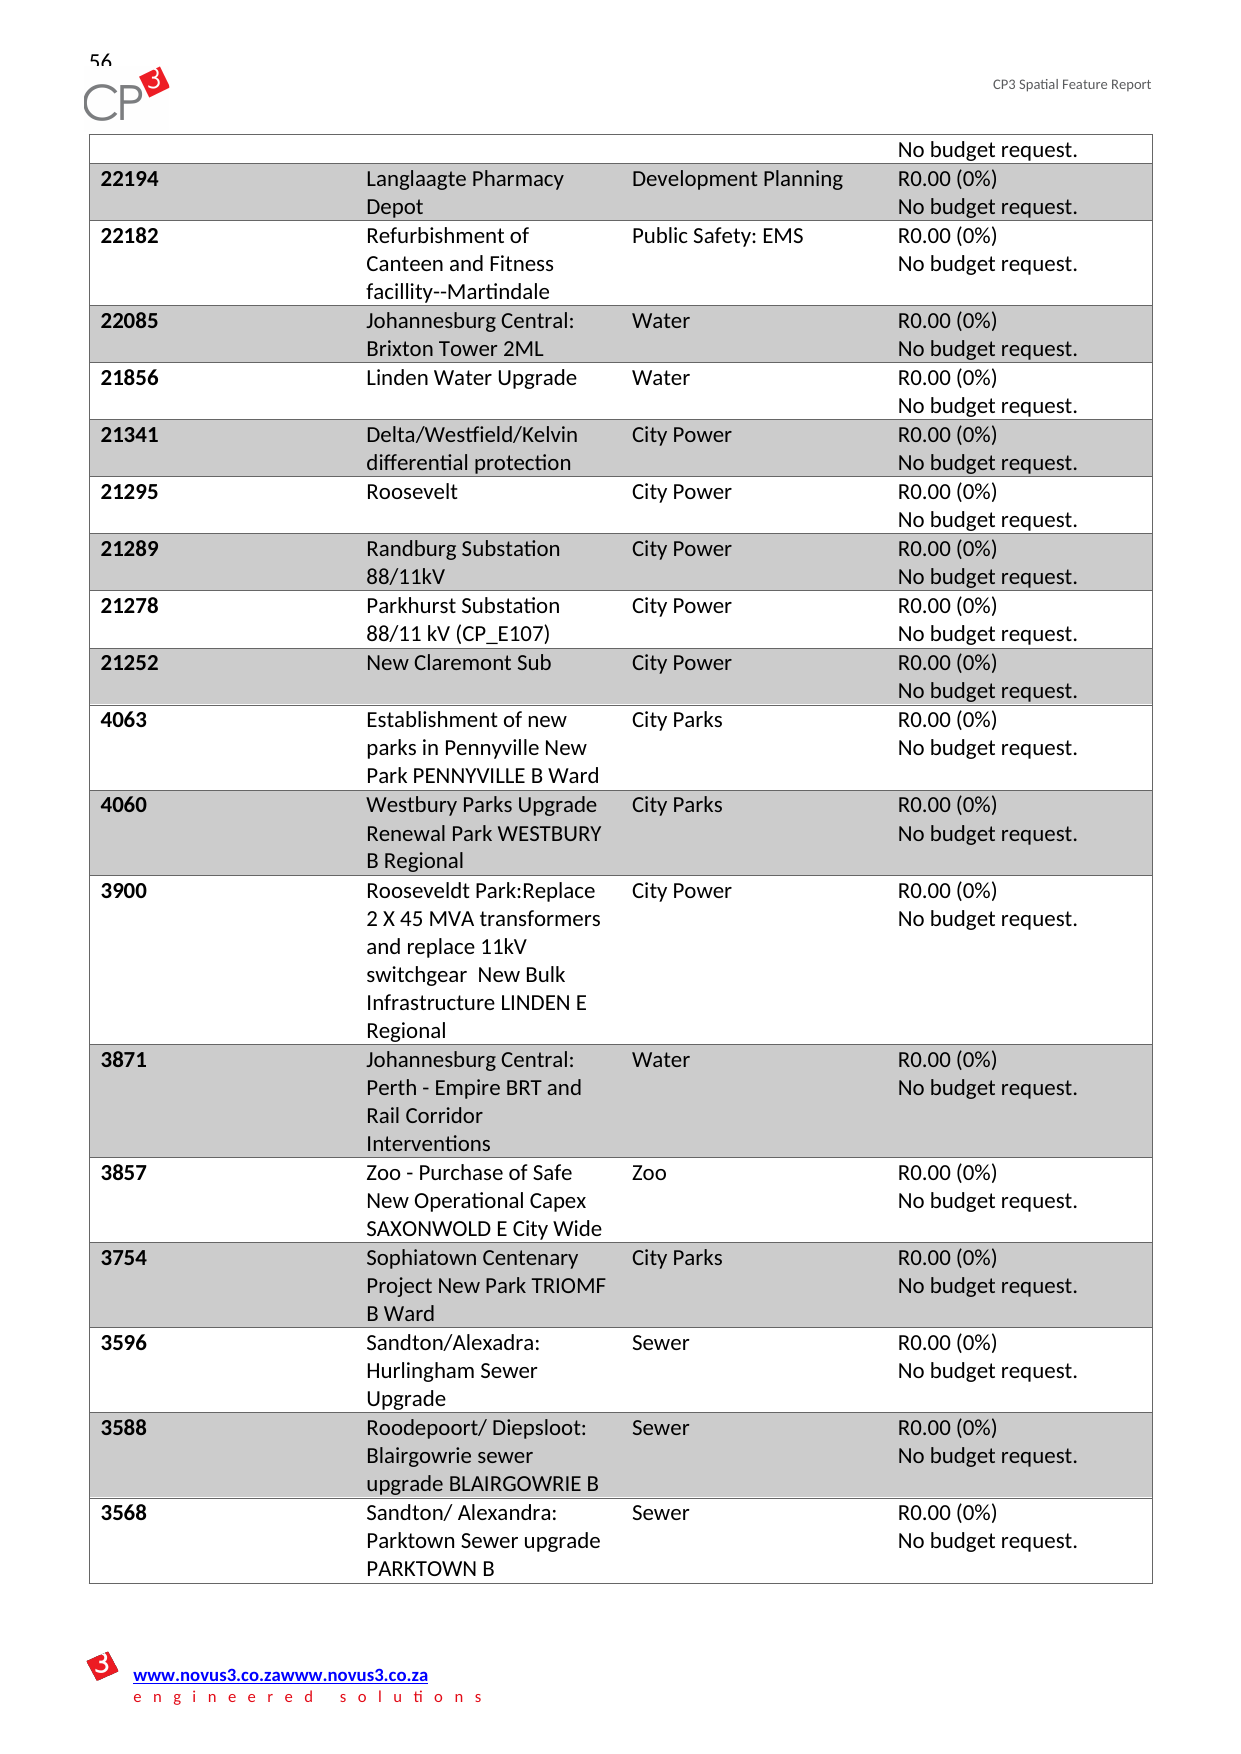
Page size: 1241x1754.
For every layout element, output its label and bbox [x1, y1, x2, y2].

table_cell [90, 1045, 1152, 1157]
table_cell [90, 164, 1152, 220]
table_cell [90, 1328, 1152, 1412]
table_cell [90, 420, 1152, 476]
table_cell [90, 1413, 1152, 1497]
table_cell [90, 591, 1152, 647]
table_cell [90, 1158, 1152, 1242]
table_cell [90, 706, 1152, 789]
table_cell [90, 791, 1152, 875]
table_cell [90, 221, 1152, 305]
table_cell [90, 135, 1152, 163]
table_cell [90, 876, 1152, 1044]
picture [86, 1651, 119, 1681]
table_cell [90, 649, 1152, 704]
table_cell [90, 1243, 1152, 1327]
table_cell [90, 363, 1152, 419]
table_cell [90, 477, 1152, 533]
picture [83, 66, 170, 132]
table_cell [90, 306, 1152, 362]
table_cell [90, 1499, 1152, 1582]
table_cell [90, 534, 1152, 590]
